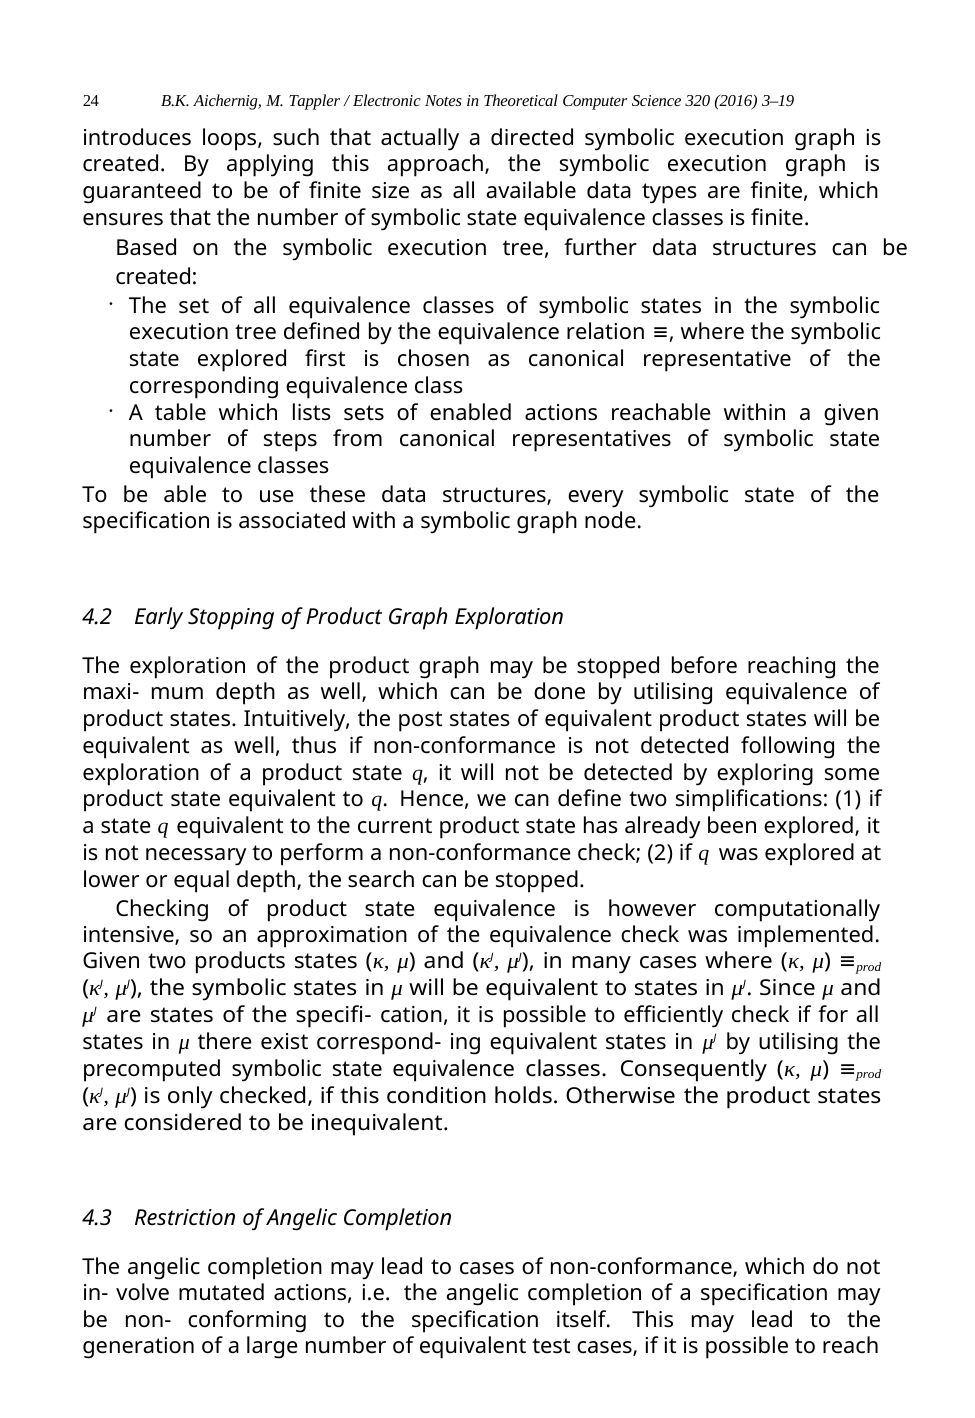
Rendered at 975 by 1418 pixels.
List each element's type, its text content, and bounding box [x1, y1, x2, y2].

list Early Stopping of Product Graph Exploration [82, 601, 908, 630]
list The set of all equivalence classes of symbolic states in the symbolic execution tree defined by the equivalence relation ≡, where the symbolic state explored first is chosen as canonical representative of the corresponding equivalence class [108, 292, 881, 399]
list Restriction of Angelic Completion [82, 1201, 908, 1231]
text The exploration of the product graph may be stopped before reaching the maxi- mum depth as well, which can be done by utilising equivalence of product states. Intuitively, the post states of equivalent product states will be equivalent as well, thus if non-conformance is not detected following the exploration of a product state q, it will not be detected by exploring some product state equivalent to q. Hence, we can define two simplifications: (1) if a state q equivalent to the current product state has already been explored, it is not necessary to perform a non-conformance check; (2) if q was explored at lower or equal depth, the search can be stopped. [82, 652, 881, 894]
text introduces loops, such that actually a directed symbolic execution graph is created. By applying this approach, the symbolic execution graph is guaranteed to be of finite size as all available data types are finite, which ensures that the number of symbolic state equivalence classes is finite. [82, 124, 881, 231]
text Based on the symbolic execution tree, further data structures can be created: [115, 231, 908, 290]
text To be able to use these data structures, every symbolic state of the specification is associated with a symbolic graph node. [82, 481, 881, 535]
list A table which lists sets of enabled actions reachable within a given number of steps from canonical representatives of symbolic state equivalence classes [108, 399, 881, 480]
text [82, 1253, 881, 1360]
text Checking of product state equivalence is however computationally intensive, so an approximation of the equivalence check was implemented. Given two products states (κ, μ) and (κj, μj), in many cases where (κ, μ) ≡prod (κj, μj), the symbolic states in μ will be equivalent to states in μj. Since μ and μj are states of the specifi- cation, it is possible to efficiently check if for all states in μ there exist correspond- ing equivalent states in μj by utilising the precomputed symbolic state equivalence classes. Consequently (κ, μ) ≡prod (κj, μj) is only checked, if this condition holds. Otherwise the product states are considered to be inequivalent. [82, 895, 881, 1137]
